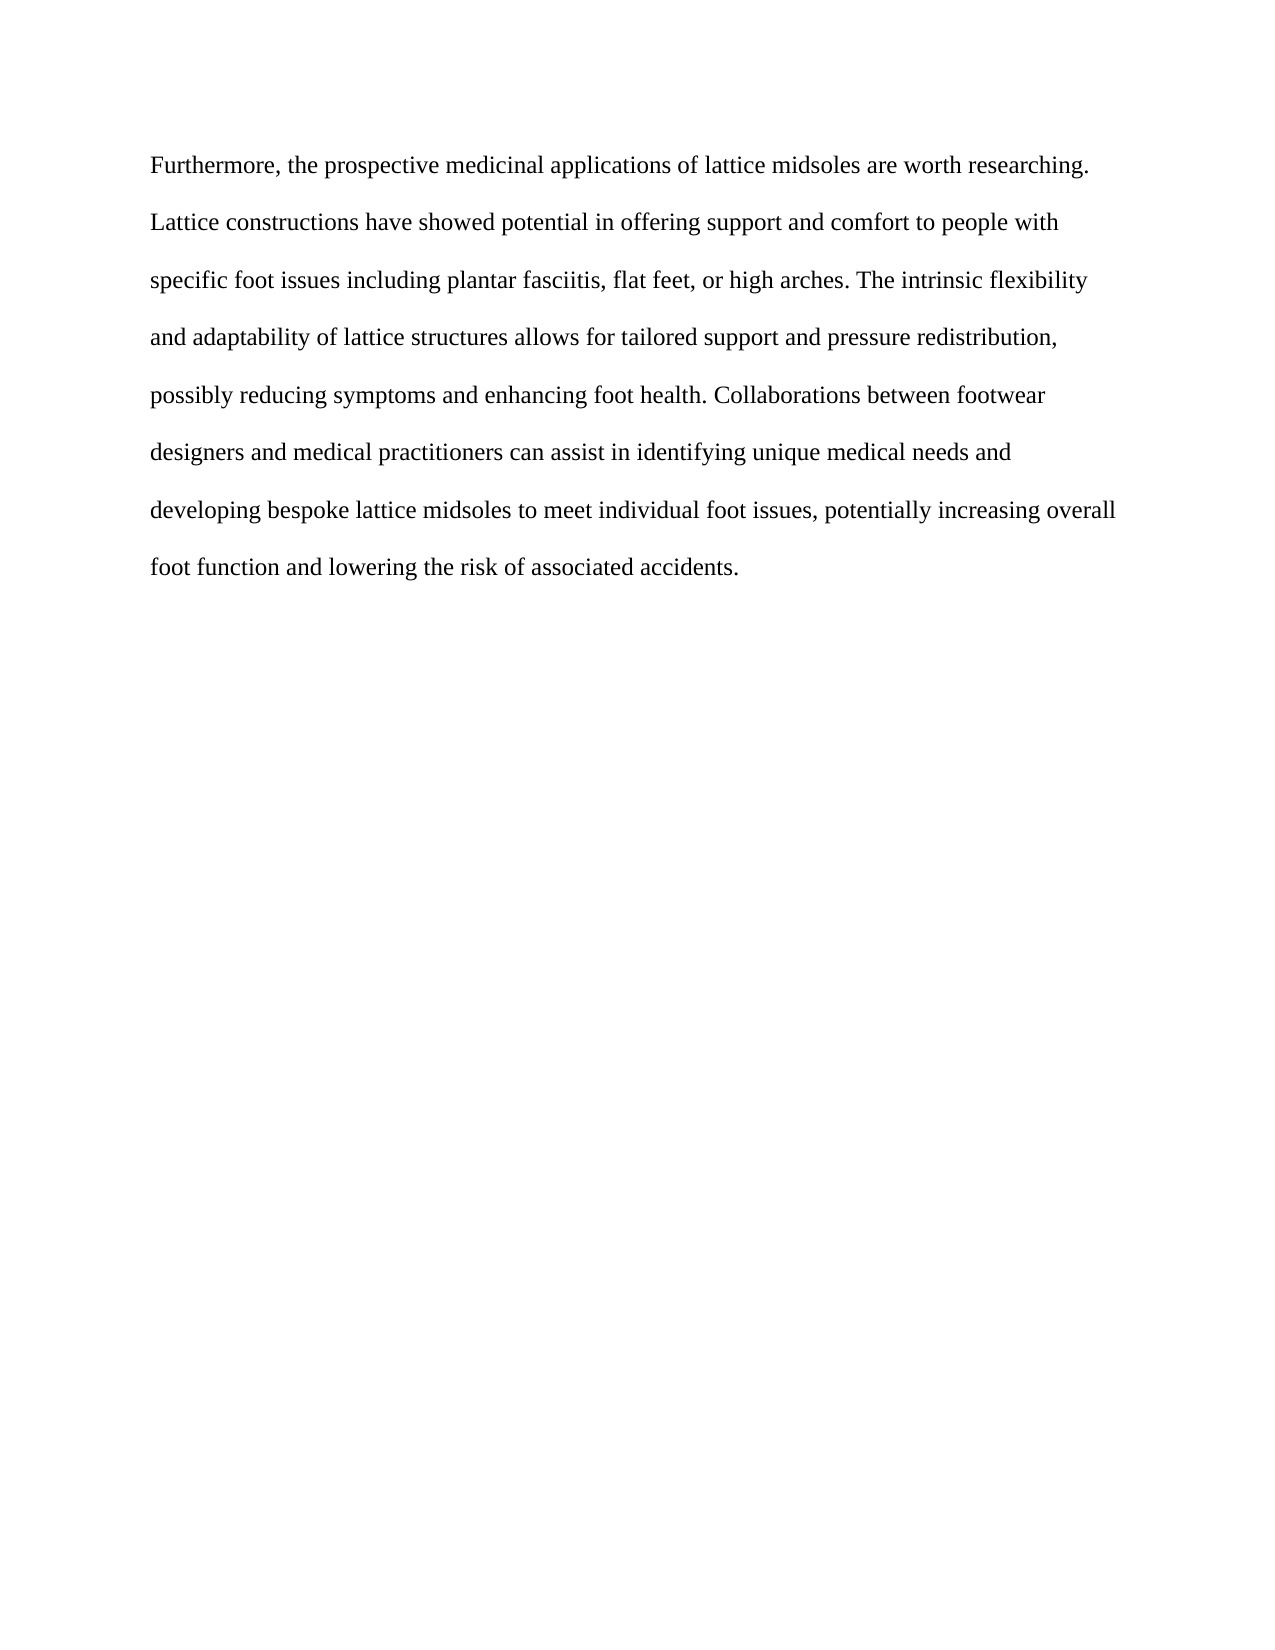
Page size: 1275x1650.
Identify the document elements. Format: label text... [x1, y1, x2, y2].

text Furthermore, the prospective medicinal applications of lattice midsoles are worth researching. Lattice constructions have showed potential in offering support and comfort to people with specific foot issues including plantar fasciitis, flat feet, or high arches. The intrinsic flexibility and adaptability of lattice structures allows for tailored support and pressure redistribution, possibly reducing symptoms and enhancing foot health. Collaborations between footwear designers and medical practitioners can assist in identifying unique medical needs and developing bespoke lattice midsoles to meet individual foot issues, potentially increasing overall foot function and lowering the risk of associated accidents. [150, 150, 1125, 581]
